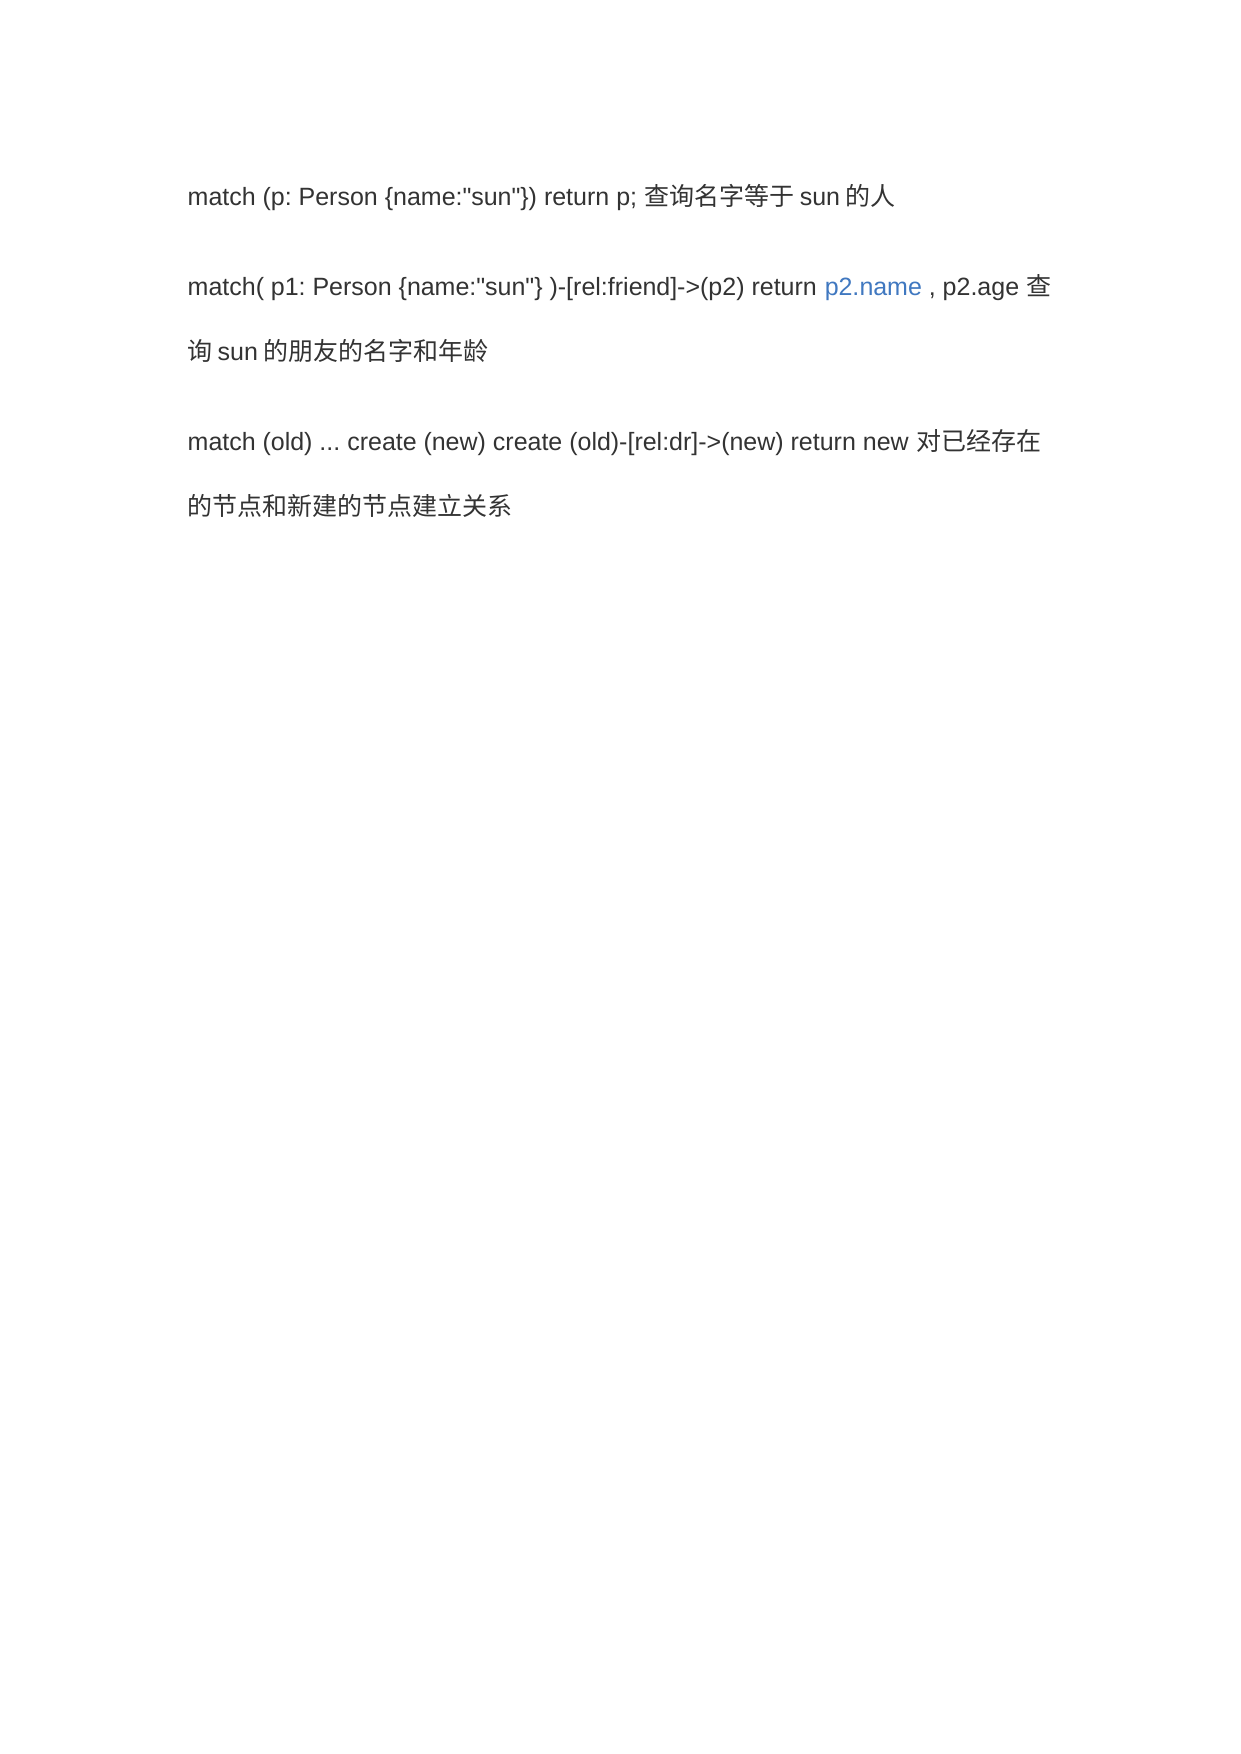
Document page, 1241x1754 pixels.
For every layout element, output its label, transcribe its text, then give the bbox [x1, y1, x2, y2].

text match( p1: Person {name:"sun"} )-[rel:friend]->(p2) return p2.name , p2.age 查询sun的朋友的名字和年龄 [187, 252, 1053, 382]
text match (old) ... create (new) create (old)-[rel:dr]->(new) return new 对已经存在的节点和新建的节点建立关系 [187, 407, 1053, 537]
text match (p: Person {name:"sun"}) return p; 查询名字等于sun的人 [187, 162, 1053, 227]
